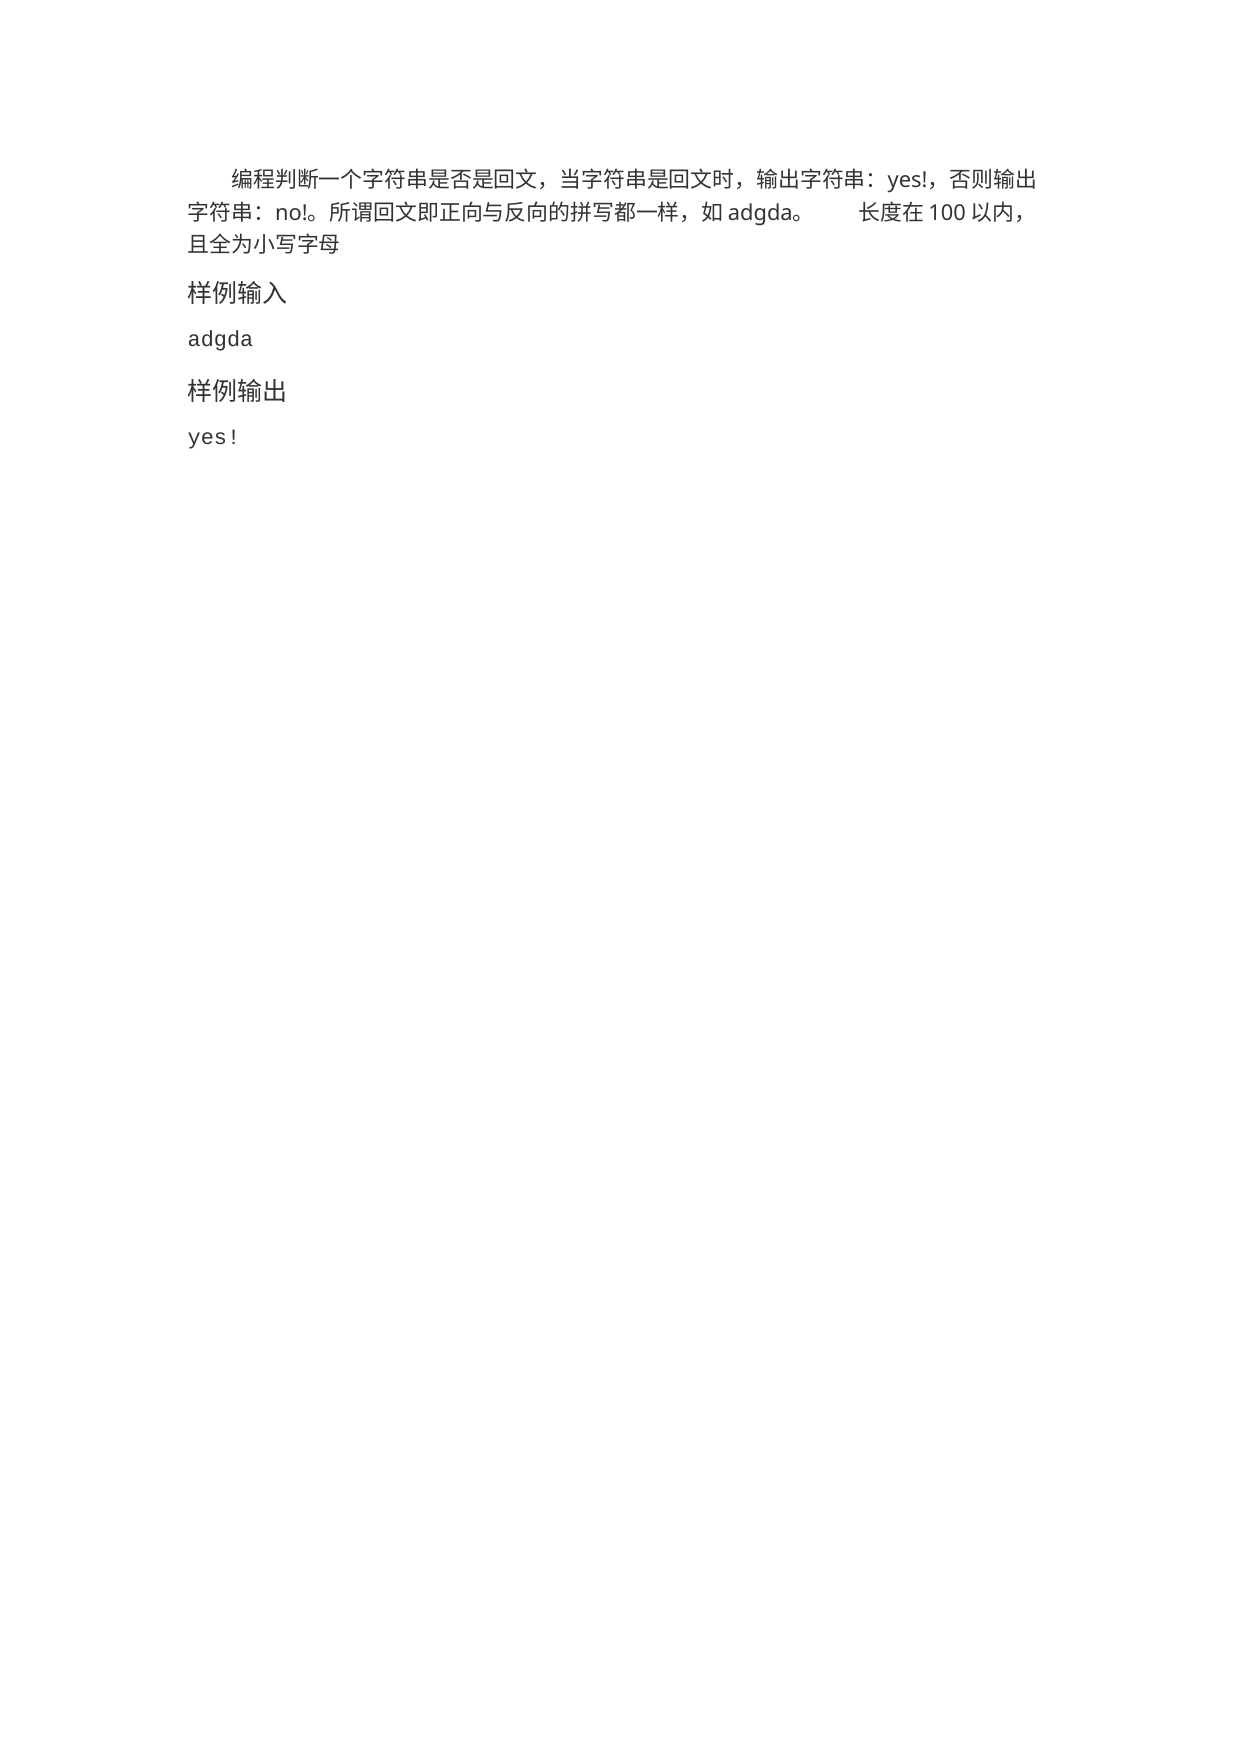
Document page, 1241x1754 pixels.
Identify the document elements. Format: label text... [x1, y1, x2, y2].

text adgda [187, 324, 1053, 357]
text 样例输出 [187, 357, 1053, 422]
text 样例输入 [187, 259, 1053, 324]
text 编程判断一个字符串是否是回文，当字符串是回文时，输出字符串：yes!，否则输出字符串：no!。所谓回文即正向与反向的拼写都一样，如adgda。 长度在100以内，且全为小写字母 [187, 162, 1053, 259]
text yes! [187, 422, 1053, 454]
